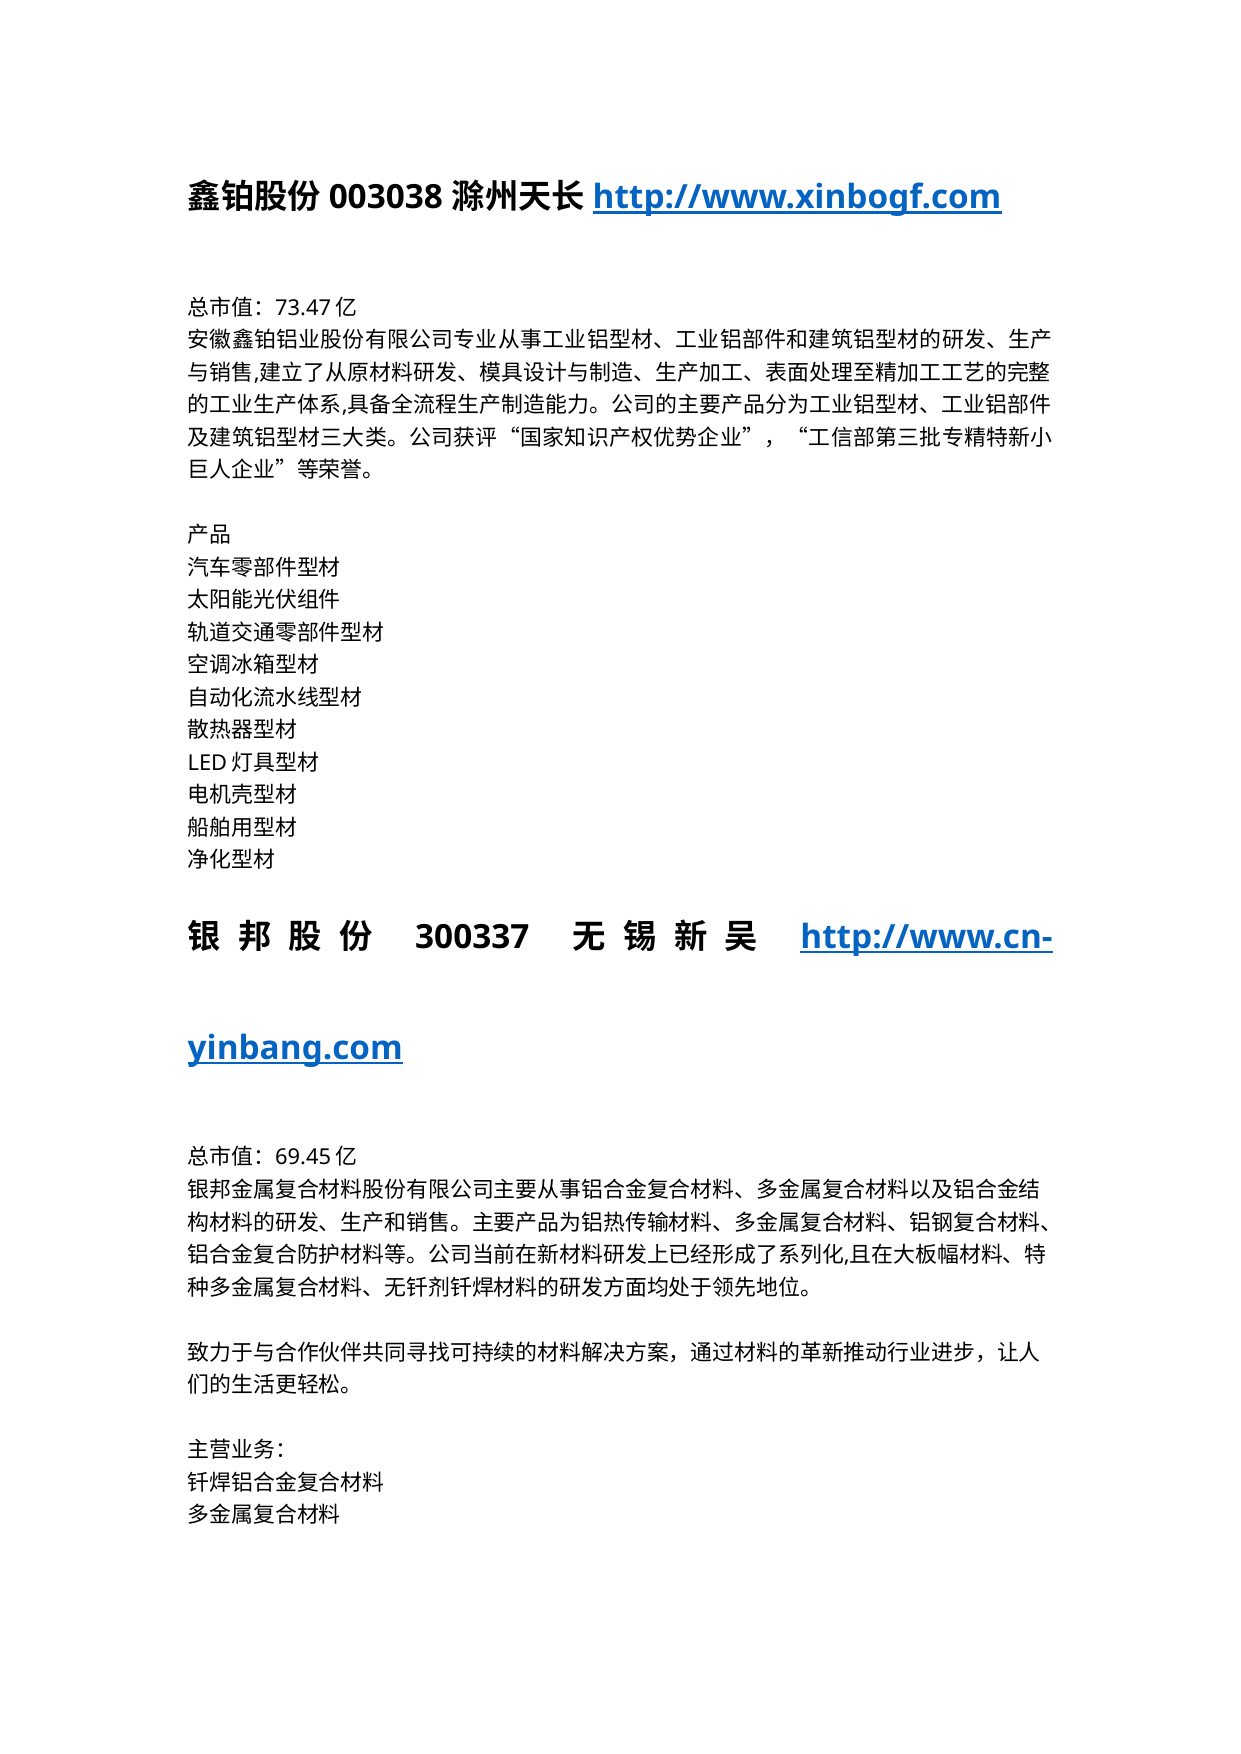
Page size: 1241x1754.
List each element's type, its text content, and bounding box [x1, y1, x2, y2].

text 钎焊铝合金复合材料 [187, 1464, 1053, 1497]
text 轨道交通零部件型材 [187, 614, 1053, 647]
text 自动化流水线型材 [187, 679, 1053, 712]
text 汽车零部件型材 [187, 549, 1053, 582]
subtitle 鑫铂股份 003038 滁州天长 http://www.xinbogf.com [187, 162, 1053, 227]
subtitle 银邦股份 300337 无锡新吴 http://www.cn-yinbang.com [187, 901, 1053, 1079]
text 总市值：69.45亿 [187, 1139, 1053, 1172]
text 产品 [187, 517, 1053, 549]
text 船舶用型材 [187, 809, 1053, 842]
text 空调冰箱型材 [187, 647, 1053, 679]
text 多金属复合材料 [187, 1497, 1053, 1529]
text 主营业务： [187, 1432, 1053, 1464]
text 致力于与合作伙伴共同寻找可持续的材料解决方案，通过材料的革新推动行业进步，让人们的生活更轻松。 [187, 1334, 1053, 1399]
text 电机壳型材 [187, 777, 1053, 809]
text 太阳能光伏组件 [187, 582, 1053, 614]
text LED灯具型材 [187, 744, 1053, 777]
text 银邦金属复合材料股份有限公司主要从事铝合金复合材料、多金属复合材料以及铝合金结构材料的研发、生产和销售。主要产品为铝热传输材料、多金属复合材料、铝钢复合材料、铝合金复合防护材料等。公司当前在新材料研发上已经形成了系列化,且在大板幅材料、特种多金属复合材料、无钎剂钎焊材料的研发方面均处于领先地位。 [187, 1172, 1053, 1302]
text 散热器型材 [187, 712, 1053, 744]
text 净化型材 [187, 842, 1053, 874]
text 安徽鑫铂铝业股份有限公司专业从事工业铝型材、工业铝部件和建筑铝型材的研发、生产与销售,建立了从原材料研发、模具设计与制造、生产加工、表面处理至精加工工艺的完整的工业生产体系,具备全流程生产制造能力。公司的主要产品分为工业铝型材、工业铝部件及建筑铝型材三大类。公司获评“国家知识产权优势企业”，“工信部第三批专精特新小巨人企业”等荣誉。 [187, 322, 1053, 484]
text 总市值：73.47亿 [187, 289, 1053, 322]
